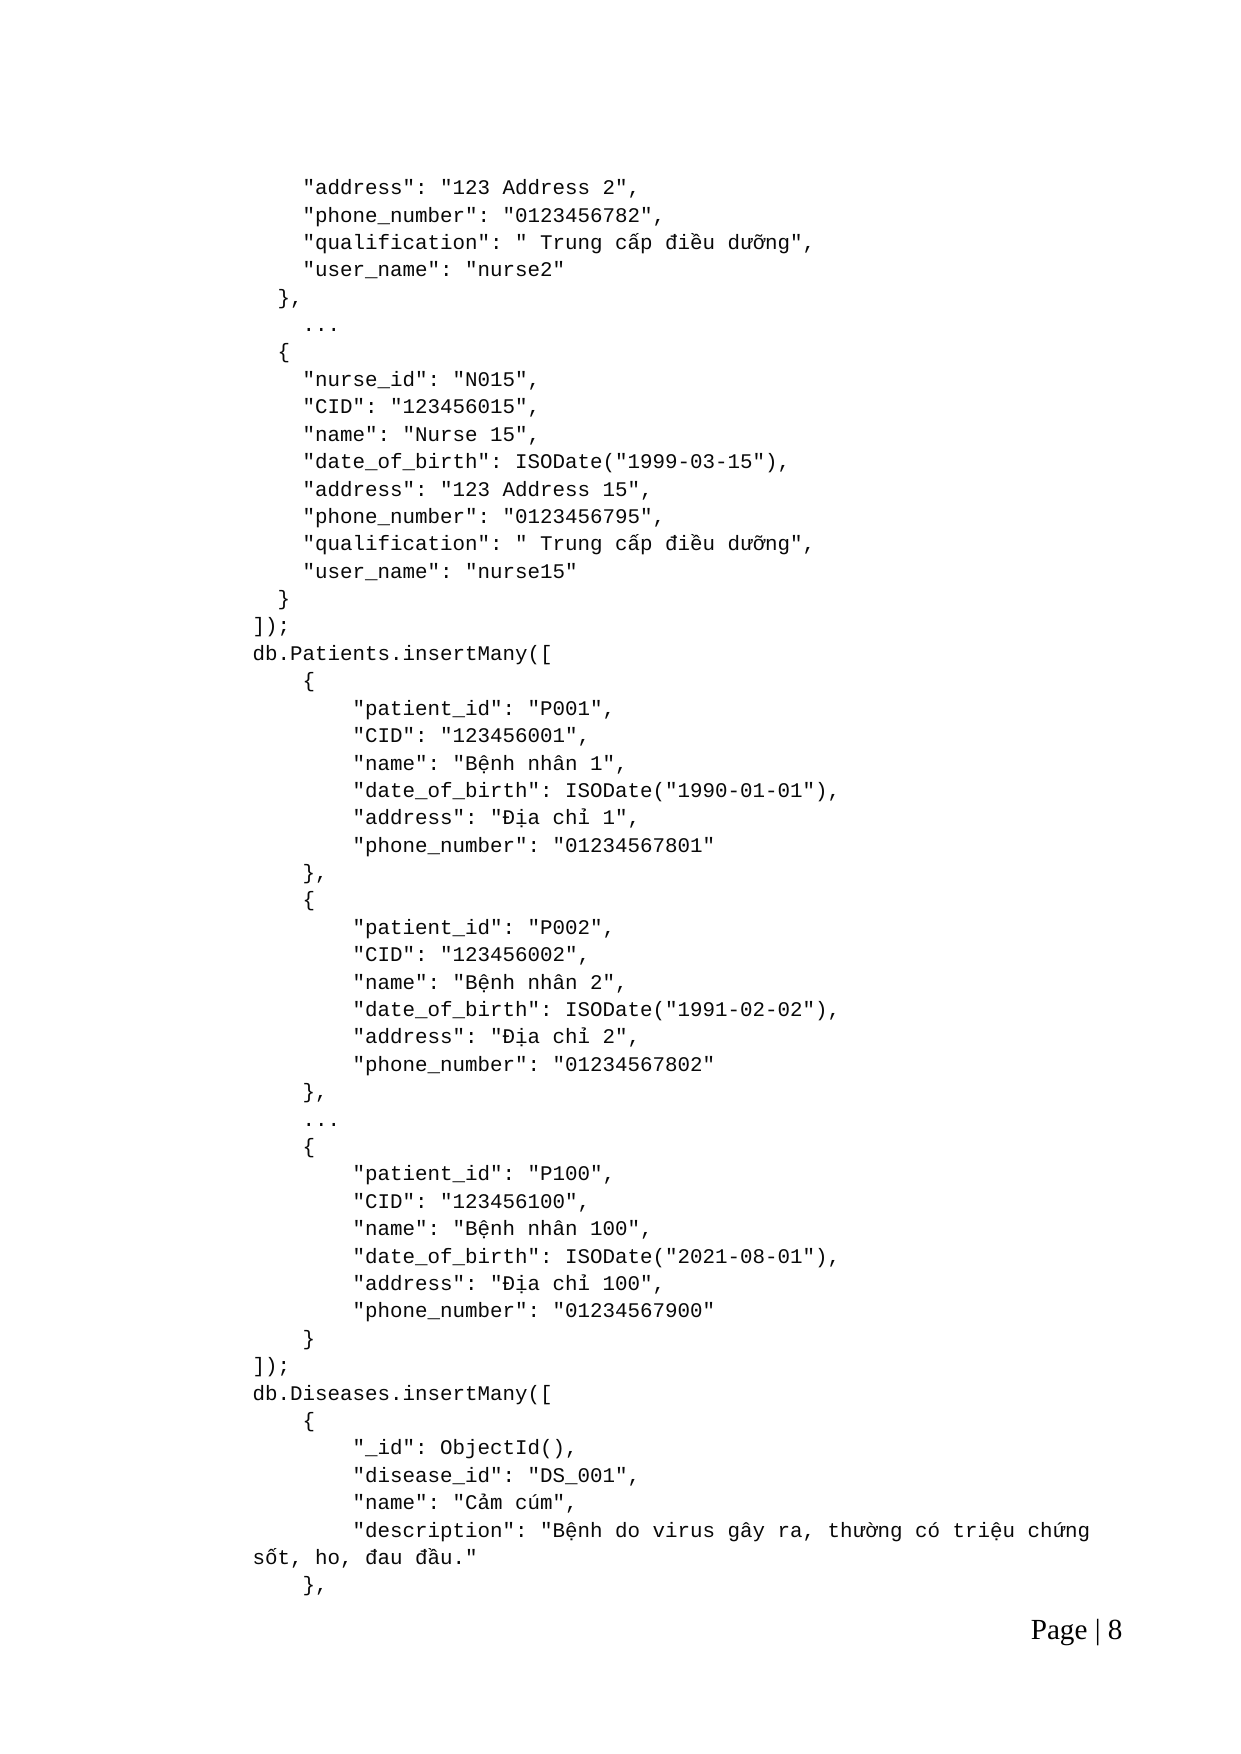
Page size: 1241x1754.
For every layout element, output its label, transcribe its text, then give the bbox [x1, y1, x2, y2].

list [252, 1383, 1122, 1598]
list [252, 177, 1122, 639]
list db.Patients.insertMany([ { "patient_id": "P001", "CID": "123456001", "name": "Bệnh nhân 1", "date_of_birth": ISODate("1990-01-01"), "address": "Địa chỉ 1", "phone_number": "01234567801" }, { "patient_id": "P002", "CID": "123456002", "name": "Bệnh nhân 2", "date_of_birth": ISODate("1991-02-02"), "address": "Địa chỉ 2", "phone_number": "01234567802" }, ... { "patient_id": "P100", "CID": "123456100", "name": "Bệnh nhân 100", "date_of_birth": ISODate("2021-08-01"), "address": "Địa chỉ 100", "phone_number": "01234567900" } ]); [252, 643, 1122, 1379]
